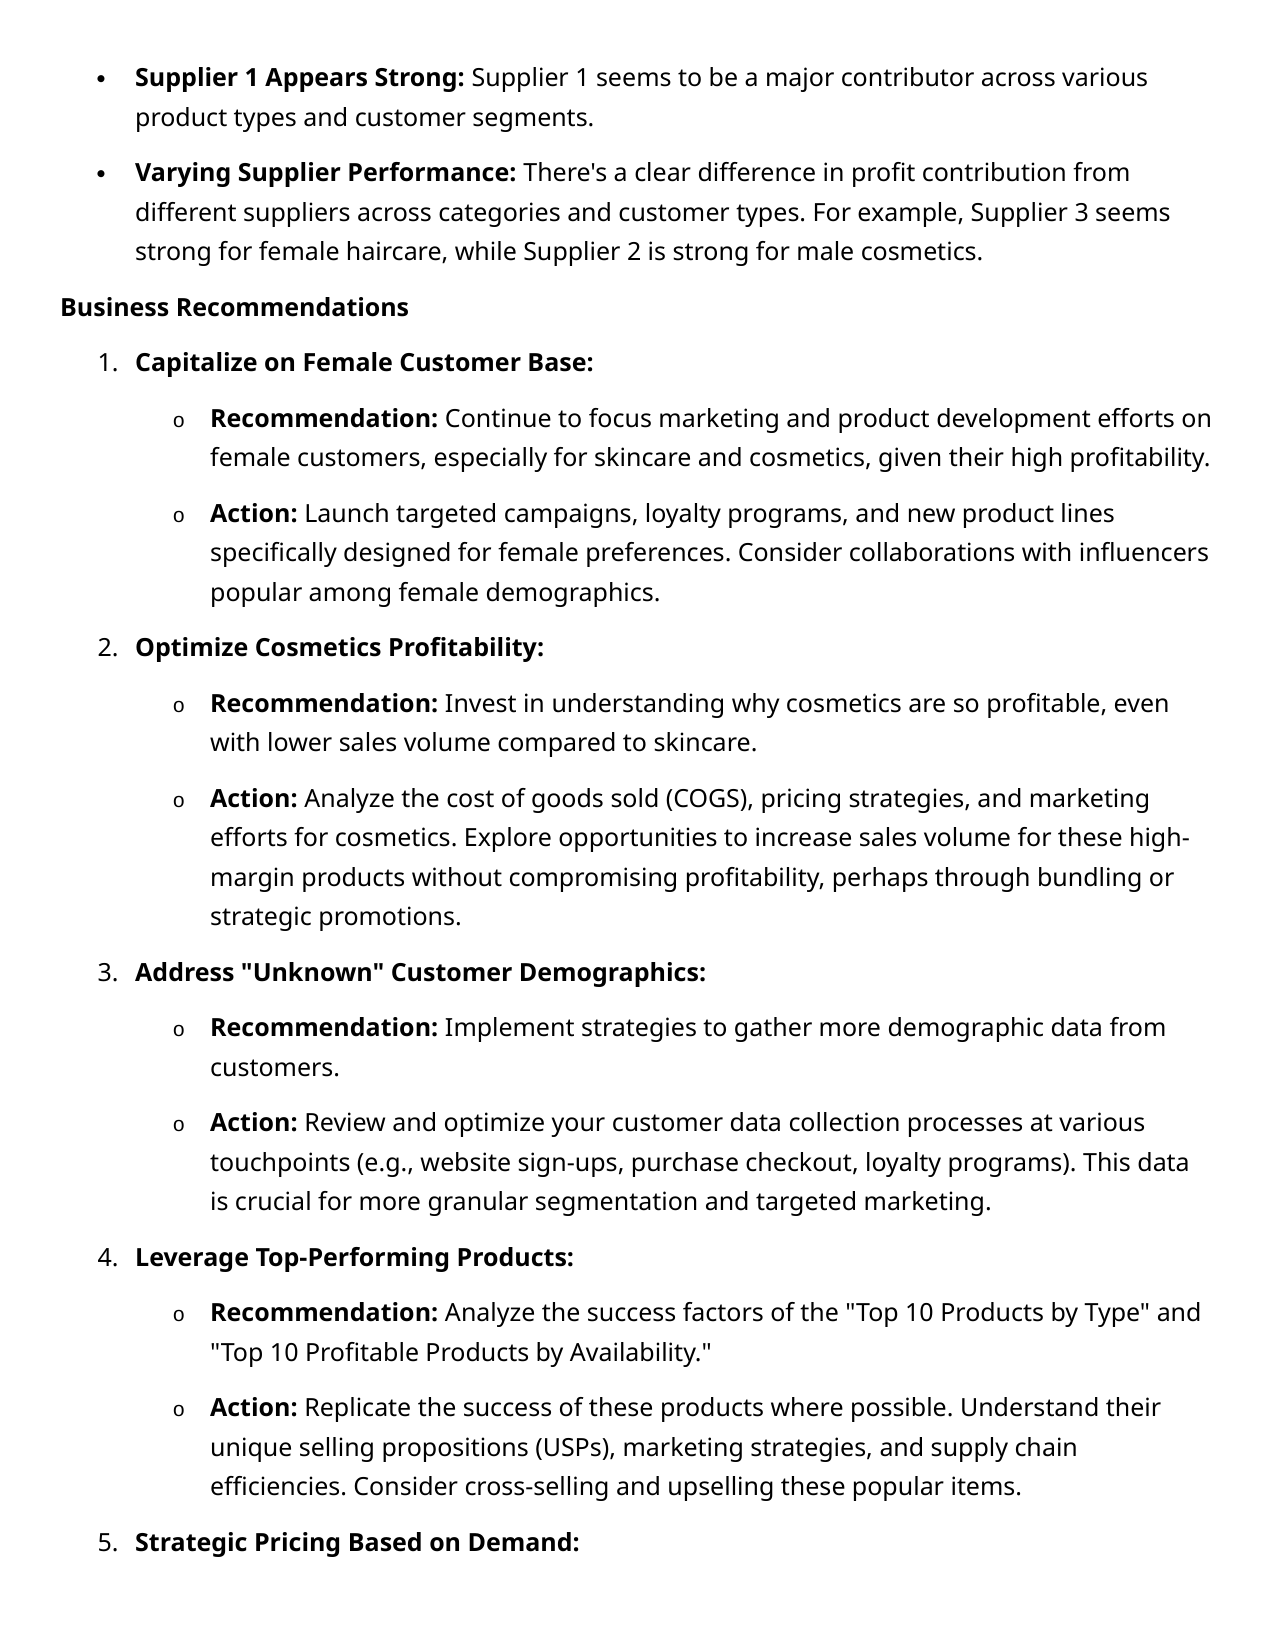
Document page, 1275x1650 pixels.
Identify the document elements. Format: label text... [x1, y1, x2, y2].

list Action: Replicate the success of these products where possible. Understand their unique selling propositions (USPs), marketing strategies, and supply chain efficiencies. Consider cross-selling and upselling these popular items. [172, 1390, 1215, 1502]
list Optimize Cosmetics Profitability: [97, 630, 1215, 664]
list Recommendation: Invest in understanding why cosmetics are so profitable, even with lower sales volume compared to skincare. [172, 686, 1215, 759]
list Action: Analyze the cost of goods sold (COGS), pricing strategies, and marketing efforts for cosmetics. Explore opportunities to increase sales volume for these high-margin products without compromising profitability, perhaps through bundling or strategic promotions. [172, 781, 1215, 932]
list Recommendation: Continue to focus marketing and product development efforts on female customers, especially for skincare and cosmetics, given their high profitability. [172, 401, 1215, 474]
list Action: Launch targeted campaigns, loyalty programs, and new product lines specifically designed for female preferences. Consider collaborations with influencers popular among female demographics. [172, 496, 1215, 608]
list Supplier 1 Appears Strong: Supplier 1 seems to be a major contributor across various product types and customer segments. [97, 60, 1215, 133]
list Action: Review and optimize your customer data collection processes at various touchpoints (e.g., website sign-ups, purchase checkout, loyalty programs). This data is crucial for more granular segmentation and targeted marketing. [172, 1105, 1215, 1217]
list Capitalize on Female Customer Base: [97, 345, 1215, 379]
list Leverage Top-Performing Products: [97, 1239, 1215, 1273]
list Varying Supplier Performance: There's a clear difference in profit contribution from different suppliers across categories and customer types. For example, Supplier 3 seems strong for female haircare, while Supplier 2 is strong for male cosmetics. [97, 155, 1215, 267]
list Strategic Pricing Based on Demand: [97, 1524, 1215, 1558]
list Recommendation: Implement strategies to gather more demographic data from customers. [172, 1010, 1215, 1083]
list Recommendation: Analyze the success factors of the "Top 10 Products by Type" and "Top 10 Profitable Products by Availability." [172, 1295, 1215, 1368]
text Business Recommendations [60, 289, 1215, 323]
list Address "Unknown" Customer Demographics: [97, 954, 1215, 988]
